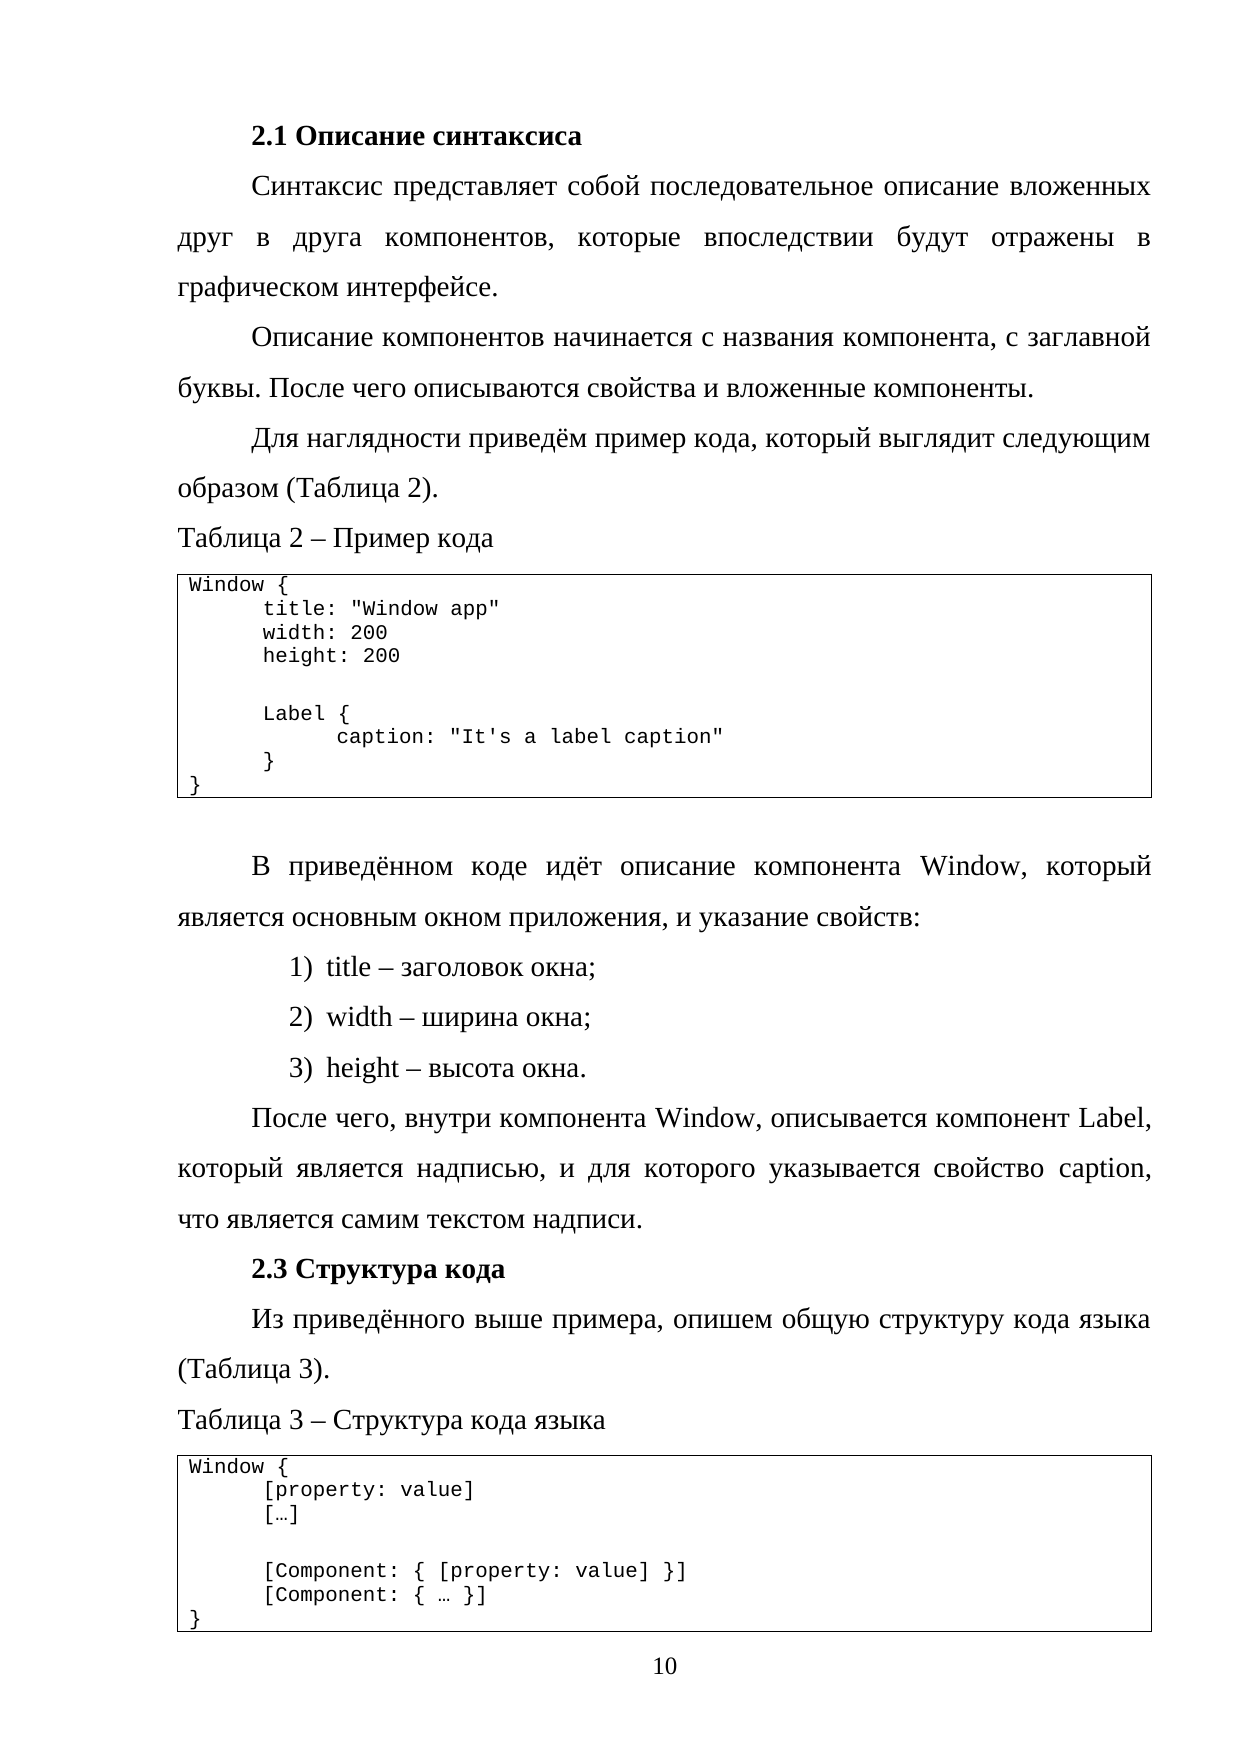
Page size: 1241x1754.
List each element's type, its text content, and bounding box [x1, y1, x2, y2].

text Для наглядности приведём пример кода, который выглядит следующим образом (Таблица 2). [177, 420, 1152, 504]
text Описание компонентов начинается с названия компонента, с заглавной буквы. После чего описываются свойства и вложенные компоненты. [177, 319, 1152, 403]
text После чего, внутри компонента Window, описывается компонент Label, который является надписью, и для которого указывается свойство caption, что является самим текстом надписи. [177, 1100, 1152, 1234]
list width – ширина окна; [288, 999, 1152, 1033]
table_header Window { [property: value] […] [Component: { [property: value] }] [Component: { … }] } [178, 1456, 1151, 1631]
text В приведённом коде идёт описание компонента Window, который является основным окном приложения, и указание свойств: [177, 848, 1152, 932]
list title – заголовок окна; [288, 949, 1152, 983]
text Синтаксис представляет собой последовательное описание вложенных друг в друга компонентов, которые впоследствии будут отражены в графическом интерфейсе. [177, 168, 1152, 303]
subtitle 2.1 Описание синтаксиса [177, 118, 1152, 152]
table_header Window { title: "Window app" width: 200 height: 200 Label { caption: "It's a label caption" } } [178, 575, 1151, 797]
text Из приведённого выше примера, опишем общую структуру кода языка (Таблица 3). [177, 1301, 1152, 1385]
list height – высота окна. [288, 1050, 1152, 1083]
subtitle 2.3 Структура кода [177, 1251, 1152, 1284]
